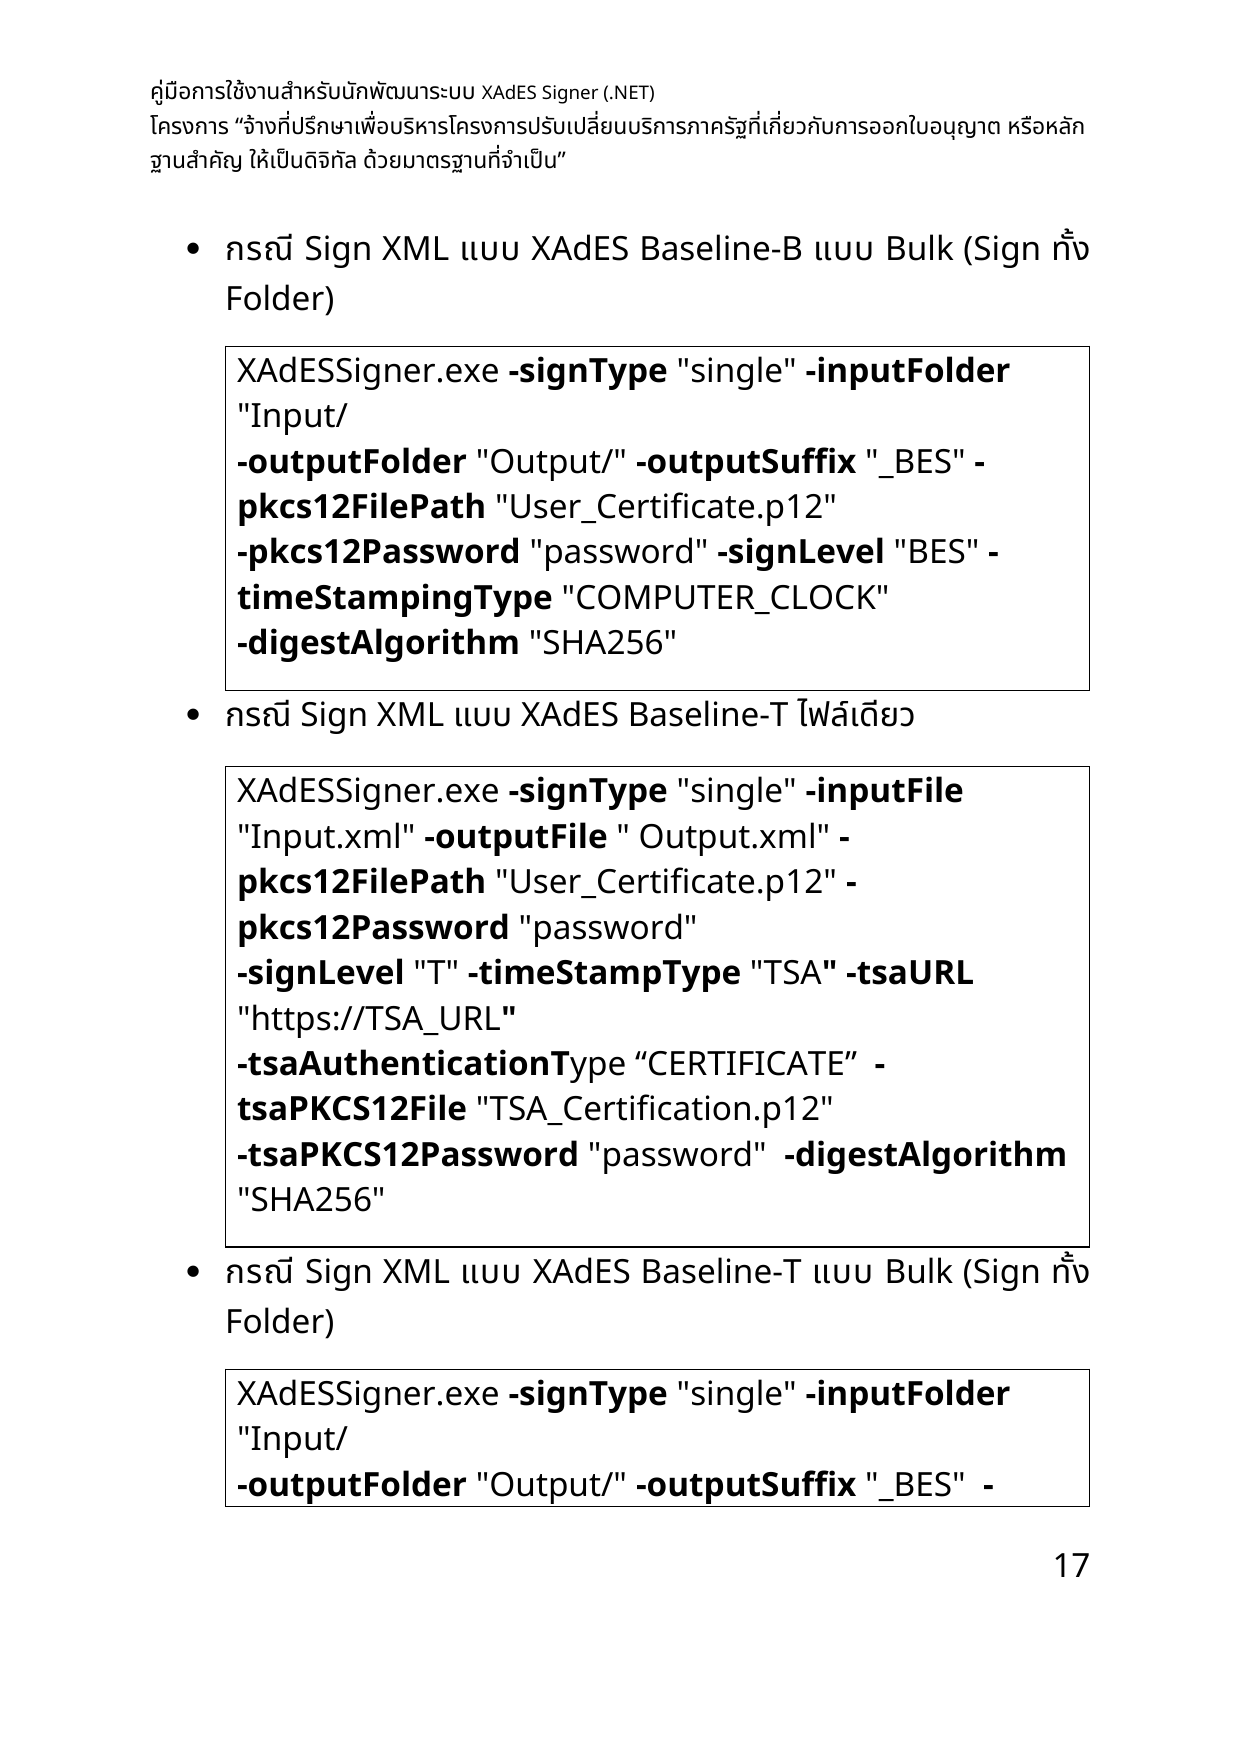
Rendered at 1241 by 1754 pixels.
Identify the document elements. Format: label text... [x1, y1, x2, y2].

table_header XAdESSigner.exe -signType "single" -inputFolder "Input/ -outputFolder "Output/" -outputSuffix "_BES" -pkcs12FilePath "User_Certificate.p12" -pkcs12Password "password" -signLevel "BES" -timeStampingType "COMPUTER_CLOCK" -digestAlgorithm "SHA256" [226, 347, 1089, 689]
list กรณี Sign XML แบบ XAdES Baseline-T แบบ Bulk (Sign ทั้ง Folder) [187, 1247, 1090, 1343]
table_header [226, 1370, 1089, 1506]
list กรณี Sign XML แบบ XAdES Baseline-B แบบ Bulk (Sign ทั้ง Folder) [187, 224, 1090, 321]
table_header XAdESSigner.exe -signType "single" -inputFile "Input.xml" -outputFile " Output.xml" -pkcs12FilePath "User_Certificate.p12" -pkcs12Password "password" -signLevel "T" -timeStampType "TSA" -tsaURL "https://TSA_URL" -tsaAuthenticationType “CERTIFICATE” -tsaPKCS12File "TSA_Certification.p12" -tsaPKCS12Password "password" -digestAlgorithm "SHA256" [226, 767, 1089, 1246]
list กรณี Sign XML แบบ XAdES Baseline-T ไฟล์เดียว [187, 691, 1090, 741]
